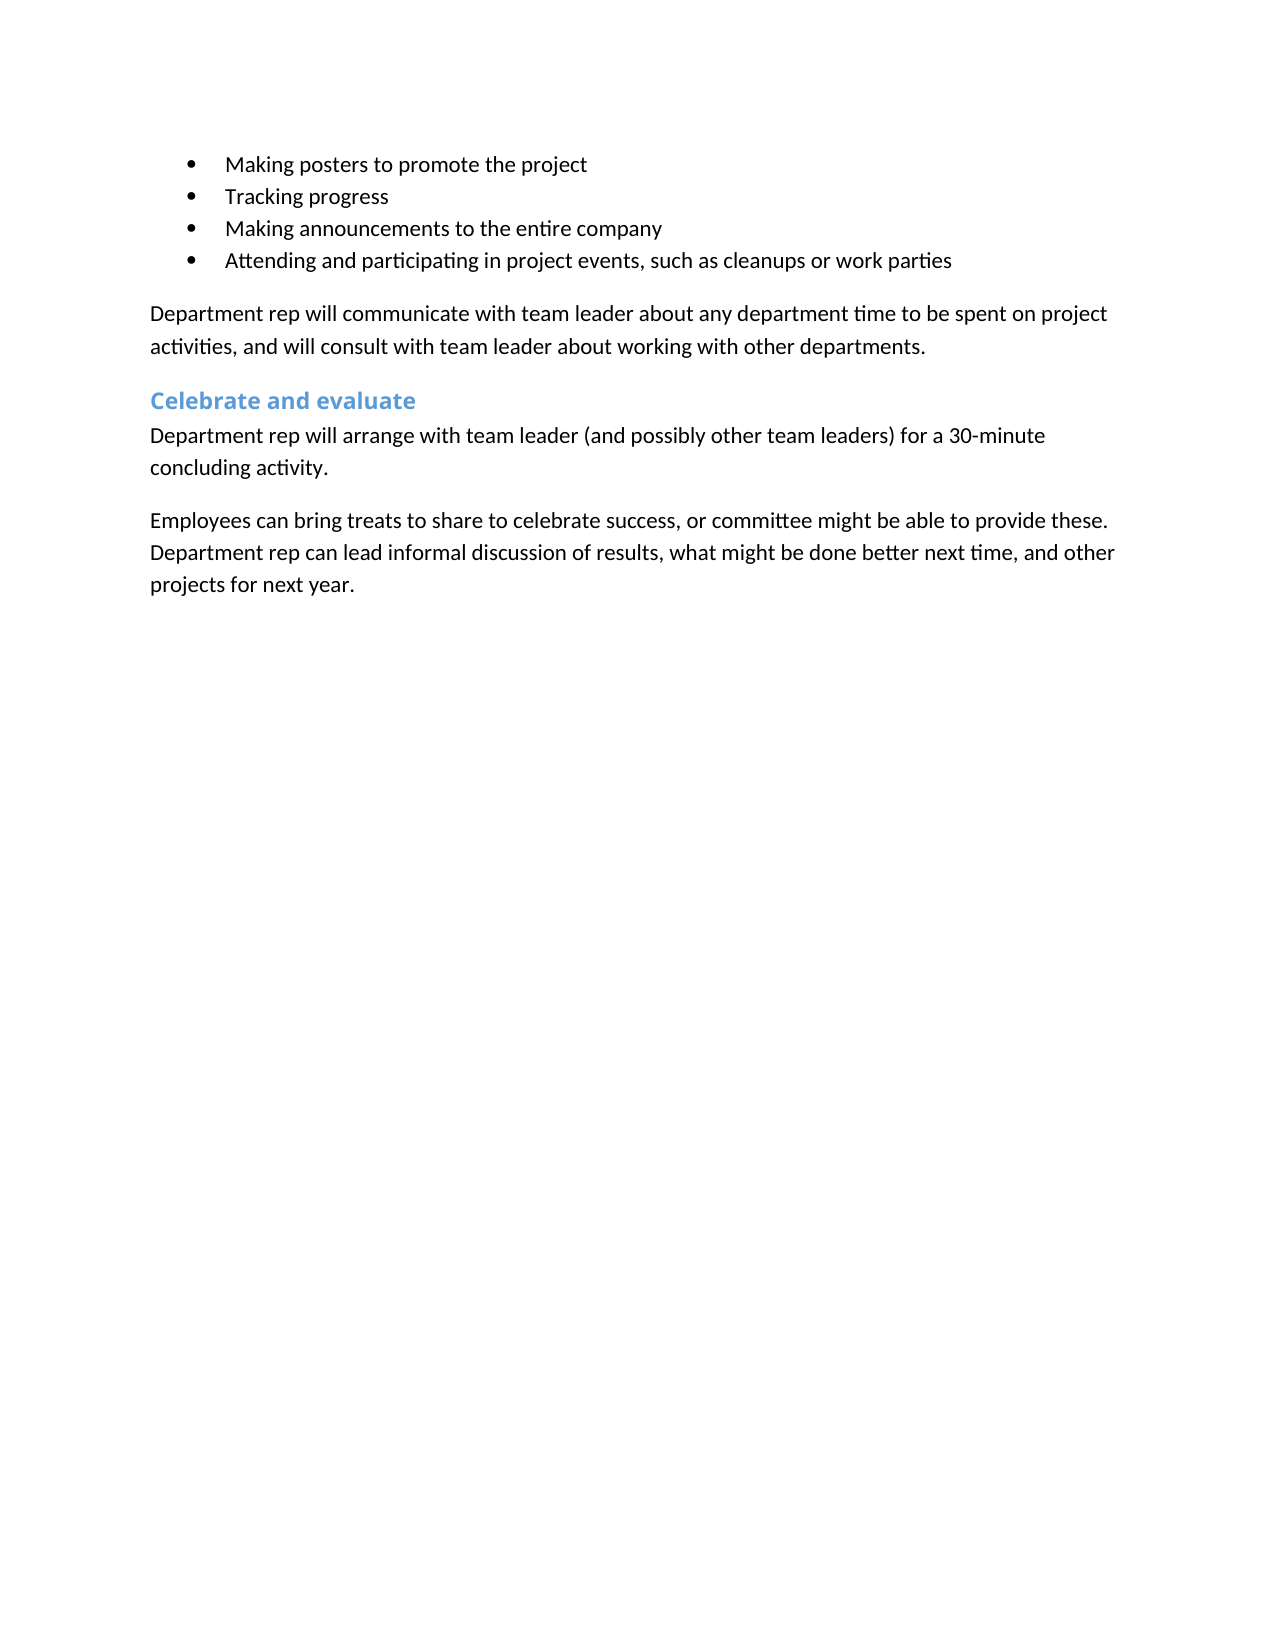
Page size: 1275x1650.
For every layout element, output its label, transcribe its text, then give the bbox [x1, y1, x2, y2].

list Making announcements to the entire company [187, 214, 1125, 242]
text Department rep will arrange with team leader (and possibly other team leaders) for a 30-minute concluding activity. [150, 421, 1125, 481]
list Tracking progress [187, 182, 1125, 210]
list Making posters to promote the project [187, 150, 1125, 178]
text Department rep will communicate with team leader about any department time to be spent on project activities, and will consult with team leader about working with other departments. [150, 299, 1125, 360]
list Attending and participating in project events, such as cleanups or work parties [187, 247, 1125, 274]
subtitle Celebrate and evaluate [150, 385, 1125, 416]
text Employees can bring treats to share to celebrate success, or committee might be able to provide these. Department rep can lead informal discussion of results, what might be done better next time, and other projects for next year. [150, 506, 1125, 598]
